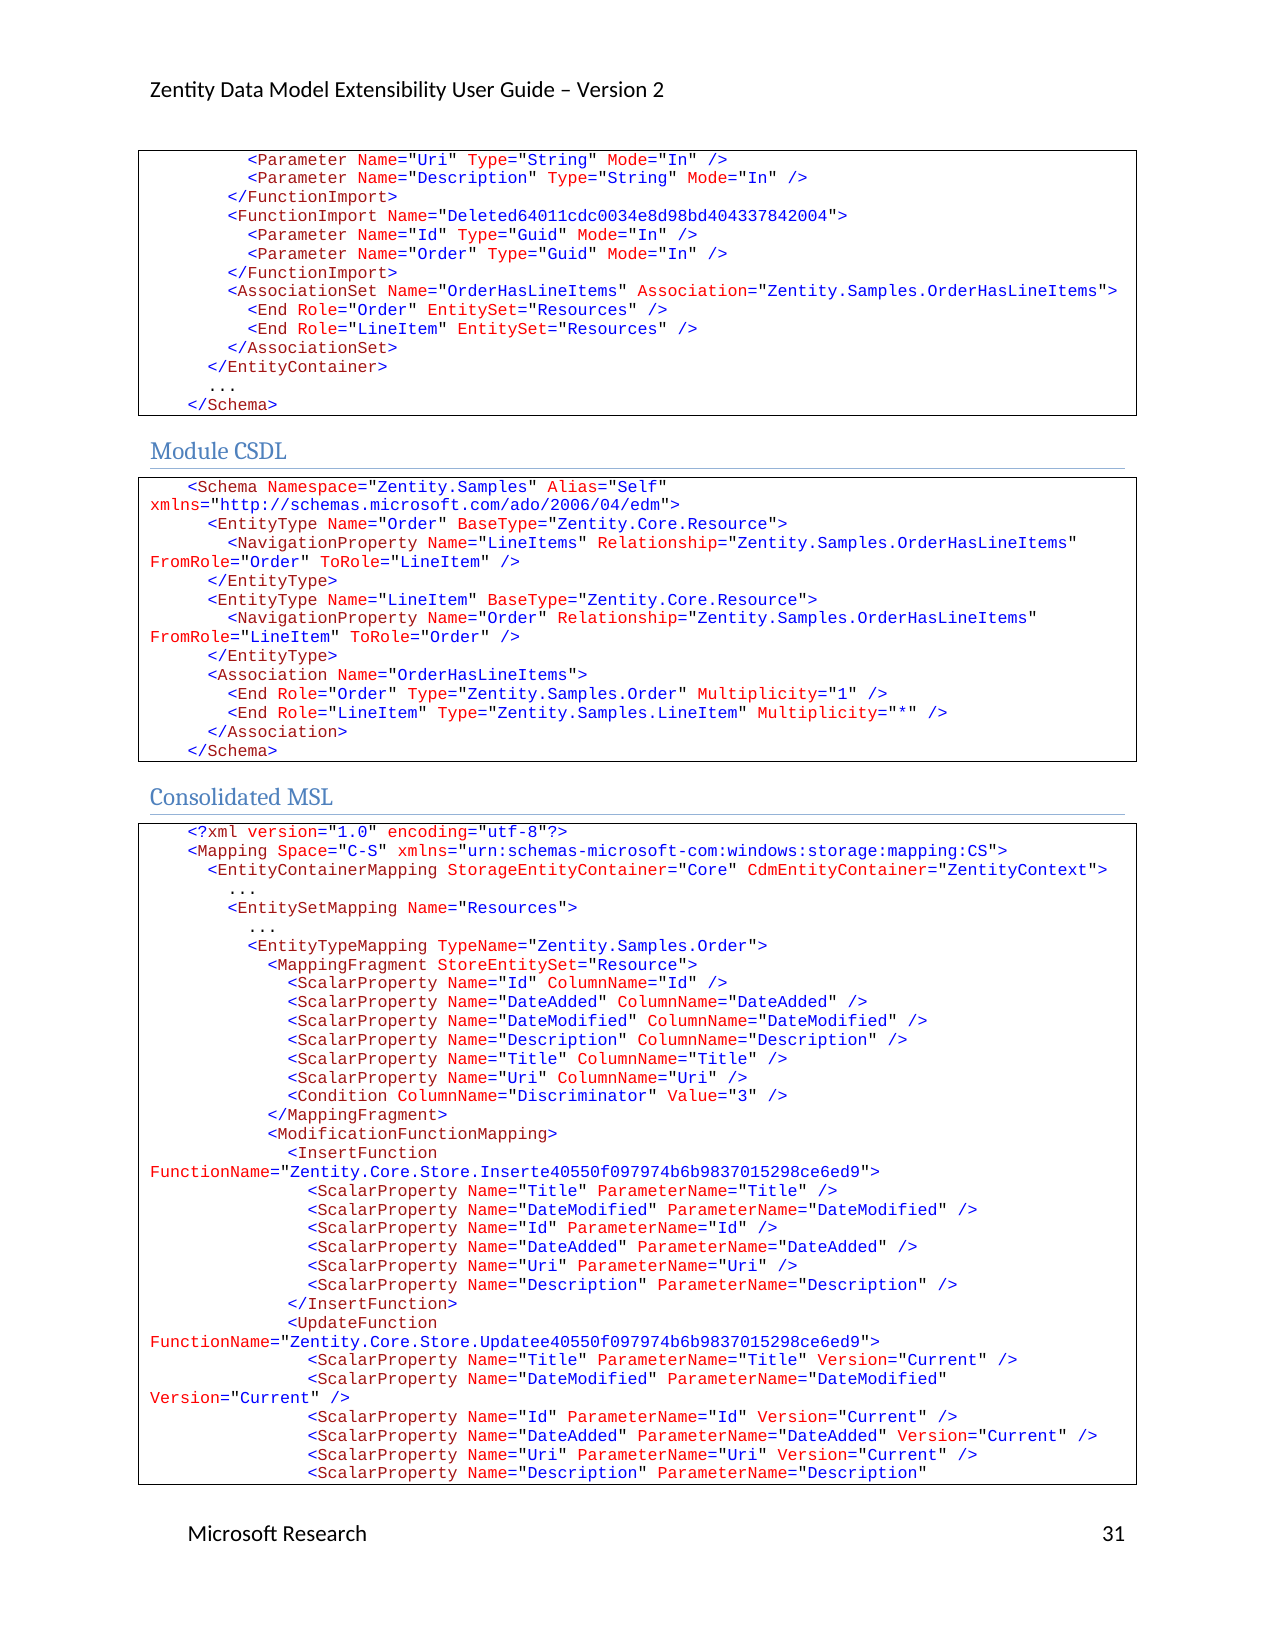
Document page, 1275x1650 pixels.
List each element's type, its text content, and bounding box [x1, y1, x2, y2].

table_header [139, 824, 1136, 1484]
subtitle Consolidated [150, 783, 1125, 814]
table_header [139, 151, 1136, 415]
subtitle Module CSDL [150, 437, 1125, 468]
table_header <Schema Namespace="Zentity.Samples" Alias="Self" xmlns="http://schemas.microsoft.com/ado/2006/04/edm"> <EntityType Name="Order" BaseType="Zentity.Core.Resource"> <NavigationProperty Name="LineItems" Relationship="Zentity.Samples.OrderHasLineItems" FromRole="Order" ToRole="LineItem" /> </EntityType> <EntityType Name="LineItem" BaseType="Zentity.Core.Resource"> <NavigationProperty Name="Order" Relationship="Zentity.Samples.OrderHasLineItems" FromRole="LineItem" ToRole="Order" /> </EntityType> <Association Name="OrderHasLineItems"> <End Role="Order" Type="Zentity.Samples.Order" Multiplicity="1" /> <End Role="LineItem" Type="Zentity.Samples.LineItem" Multiplicity="*" /> </Association> </Schema> [139, 478, 1136, 761]
